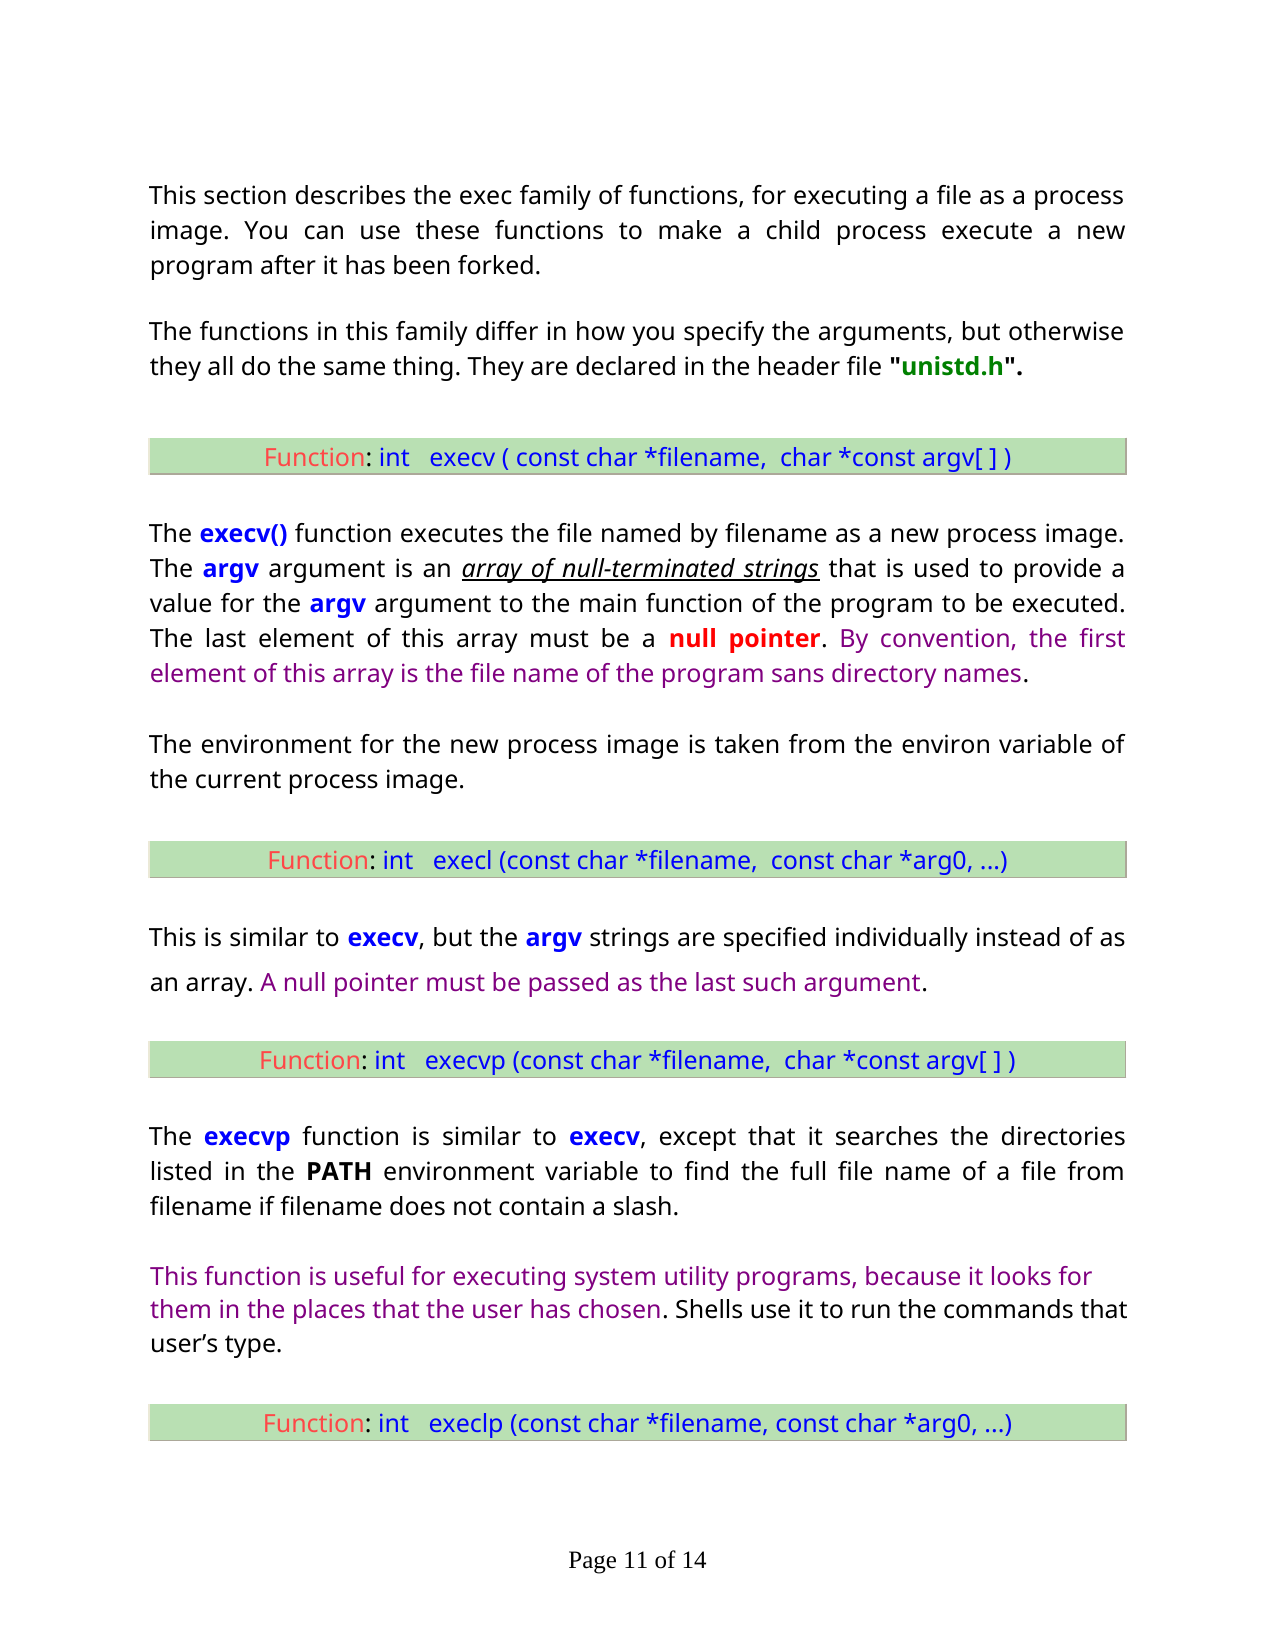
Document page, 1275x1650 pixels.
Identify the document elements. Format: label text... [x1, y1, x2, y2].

text The execvp function is similar to execv, except that it searches the directories listed in the PATH environment variable to find the full file name of a file from filename if filename does not contain a slash. [148, 1119, 1126, 1223]
text This is similar to execv, but the argv strings are specified individually instead of as an array. A null pointer must be passed as the last such argument. [148, 919, 1126, 998]
subtitle Function: int execvp (const char *filename, char *const argv[ ] ) [150, 1043, 1125, 1077]
subtitle Function: int execl (const char *filename, const char *arg0, ...) [150, 843, 1125, 877]
text The execv() function executes the file named by filename as a new process image. The argv argument is an array of null-terminated strings that is used to provide a value for the argv argument to the main function of the program to be executed. The last element of this array must be a null pointer. By convention, the first element of this array is the file name of the program sans directory names. [148, 515, 1126, 689]
text The environment for the new process image is taken from the environ variable of the current process image. [148, 726, 1126, 795]
text The functions in this family differ in how you specify the arguments, but otherwise they all do the same thing. They are declared in the header file "unistd.h". [148, 314, 1126, 383]
text This section describes the exec family of functions, for executing a file as a process image. You can use these functions to make a child process execute a new program after it has been forked. [148, 177, 1126, 281]
text This function is useful for executing system utility programs, because it looks for them in the places that the user has chosen. Shells use it to run the commands that user’s type. [150, 1258, 1131, 1359]
subtitle Function: int execv ( const char *filename, char *const argv[ ] ) [150, 439, 1125, 473]
subtitle Function: int execlp (const char *filename, const char *arg0, ...) [150, 1406, 1125, 1440]
